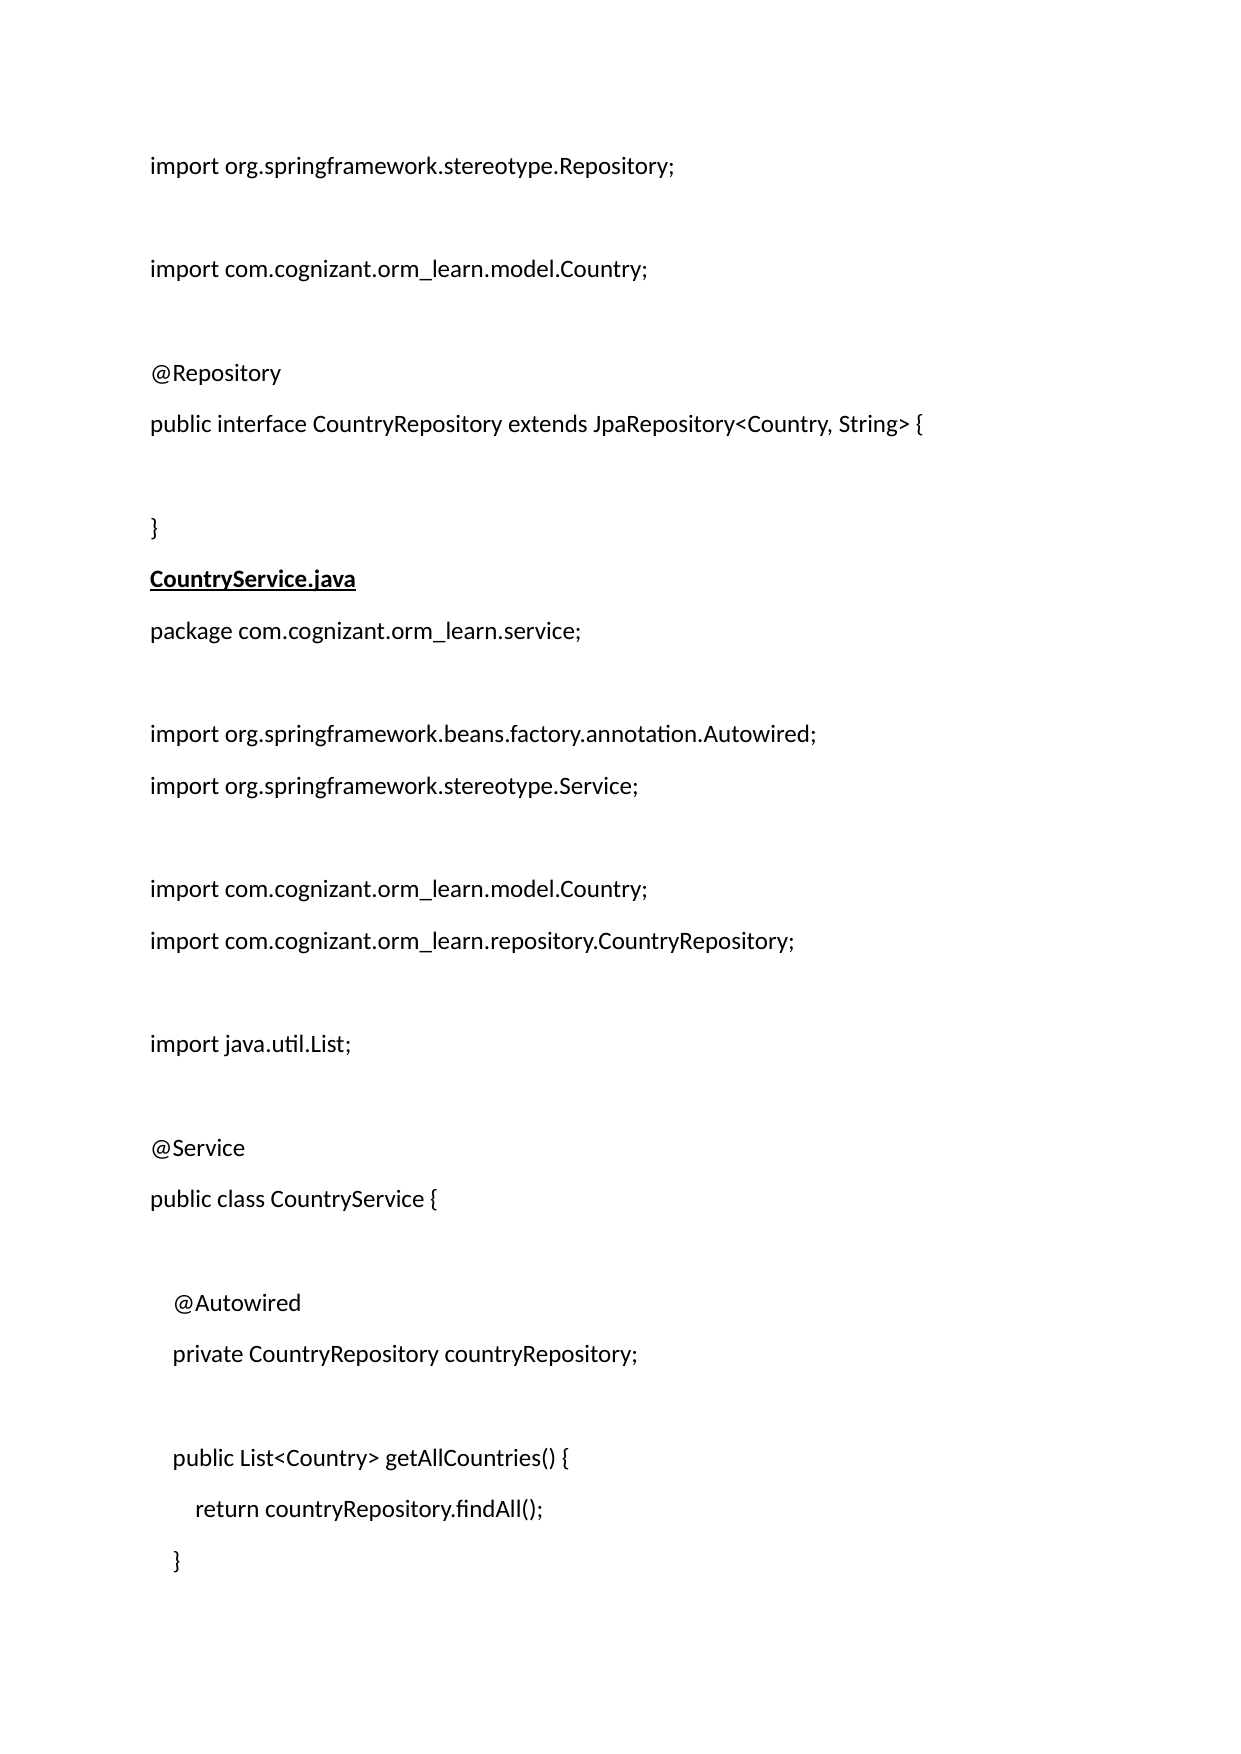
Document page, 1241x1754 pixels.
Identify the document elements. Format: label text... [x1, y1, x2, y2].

text import org.springframework.stereotype.Repository; [150, 150, 1090, 181]
text private CountryRepository countryRepository; [150, 1338, 1090, 1369]
text @Service [150, 1132, 1090, 1162]
text import org.springframework.beans.factory.annotation.Autowired; [150, 718, 1090, 749]
text package com.cognizant.orm_learn.service; [150, 615, 1090, 646]
text public List<Country> getAllCountries() { [150, 1442, 1090, 1472]
text } [150, 512, 1090, 542]
text import java.util.List; [150, 1028, 1090, 1059]
text } [150, 1545, 1090, 1576]
text CountryService.java [150, 563, 1090, 594]
text public class CountryService { [150, 1183, 1090, 1214]
text return countryRepository.findAll(); [150, 1493, 1090, 1524]
text import com.cognizant.orm_learn.repository.CountryRepository; [150, 925, 1090, 956]
text import com.cognizant.orm_learn.model.Country; [150, 873, 1090, 904]
text @Autowired [150, 1287, 1090, 1317]
text import org.springframework.stereotype.Service; [150, 770, 1090, 801]
text public interface CountryRepository extends JpaRepository<Country, String> { [150, 408, 1090, 439]
text @Repository [150, 357, 1090, 387]
text import com.cognizant.orm_learn.model.Country; [150, 253, 1090, 284]
